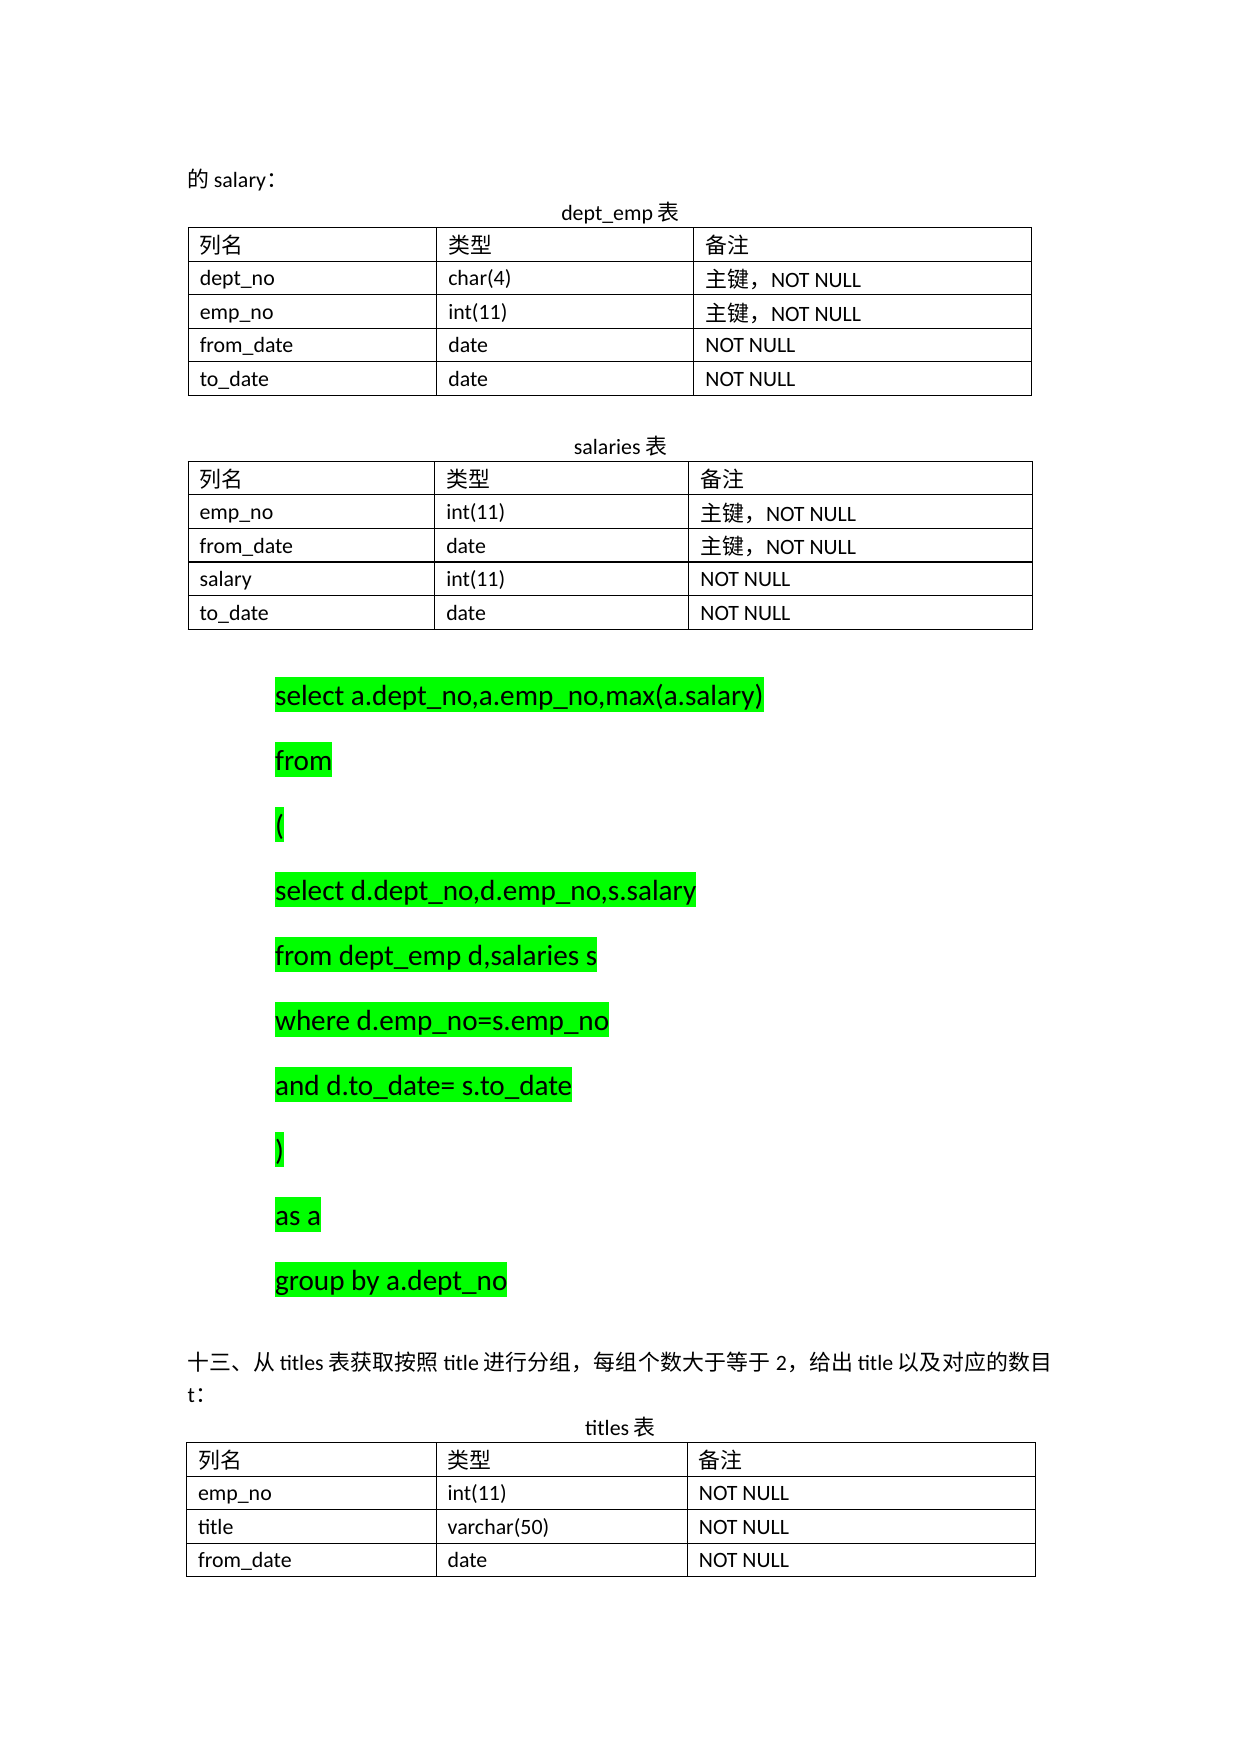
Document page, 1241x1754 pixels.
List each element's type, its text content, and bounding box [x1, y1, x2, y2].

table_cell to_date [189, 596, 434, 628]
text ) [275, 1117, 1053, 1182]
table_cell 主键，NOT NULL [694, 295, 1031, 328]
text dept_emp表 [187, 194, 1053, 227]
table_cell int(11) [435, 563, 688, 595]
text select d.dept_no,d.emp_no,s.salary [275, 857, 1053, 922]
text titles表 [187, 1409, 1053, 1442]
table_cell date [437, 1544, 687, 1576]
table_cell from_date [189, 329, 436, 361]
table_cell date [437, 362, 693, 395]
table_cell 主键，NOT NULL [694, 262, 1031, 294]
table_cell char(4) [437, 262, 693, 294]
table_header 列名 [187, 1443, 436, 1476]
table_cell emp_no [189, 495, 434, 528]
text from [275, 727, 1053, 792]
table_cell 主键，NOT NULL [689, 495, 1032, 528]
table_header 列名 [189, 462, 434, 494]
text select a.dept_no,a.emp_no,max(a.salary) [275, 662, 1053, 727]
table_cell date [435, 529, 688, 561]
table_header 备注 [688, 1443, 1035, 1476]
table_header 类型 [437, 228, 693, 261]
text ( [275, 792, 1053, 857]
table_cell date [435, 596, 688, 628]
table_header 类型 [435, 462, 688, 494]
text and d.to_date= s.to_date [275, 1052, 1053, 1117]
table_cell int(11) [435, 495, 688, 528]
table_cell int(11) [437, 1477, 687, 1509]
table_cell varchar(50) [437, 1510, 687, 1543]
table_cell from_date [189, 529, 434, 561]
text as a [275, 1182, 1053, 1247]
table_cell NOT NULL [694, 329, 1031, 361]
table_cell NOT NULL [688, 1477, 1035, 1509]
table_cell NOT NULL [688, 1510, 1035, 1543]
text salaries表 [187, 396, 1053, 461]
table_cell 主键，NOT NULL [689, 529, 1032, 561]
table_header 备注 [689, 462, 1032, 494]
table_cell dept_no [189, 262, 436, 294]
table_cell title [187, 1510, 436, 1543]
table_cell NOT NULL [688, 1544, 1035, 1576]
table_header 备注 [694, 228, 1031, 261]
list 从titles表获取按照title进行分组，每组个数大于等于2，给出title以及对应的数目t： [187, 1344, 1053, 1409]
table_cell from_date [187, 1544, 436, 1576]
table_cell date [437, 329, 693, 361]
text group by a.dept_no [275, 1247, 1053, 1312]
table_header 类型 [437, 1443, 687, 1476]
table_cell emp_no [189, 295, 436, 328]
table_cell salary [189, 563, 434, 595]
table_cell NOT NULL [689, 596, 1032, 628]
text where d.emp_no=s.emp_no [275, 987, 1053, 1052]
table_cell NOT NULL [689, 563, 1032, 595]
table_cell int(11) [437, 295, 693, 328]
text from dept_emp d,salaries s [275, 922, 1053, 987]
table_header 列名 [189, 228, 436, 261]
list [187, 162, 1053, 194]
table_cell NOT NULL [694, 362, 1031, 395]
table_cell to_date [189, 362, 436, 395]
table_cell emp_no [187, 1477, 436, 1509]
